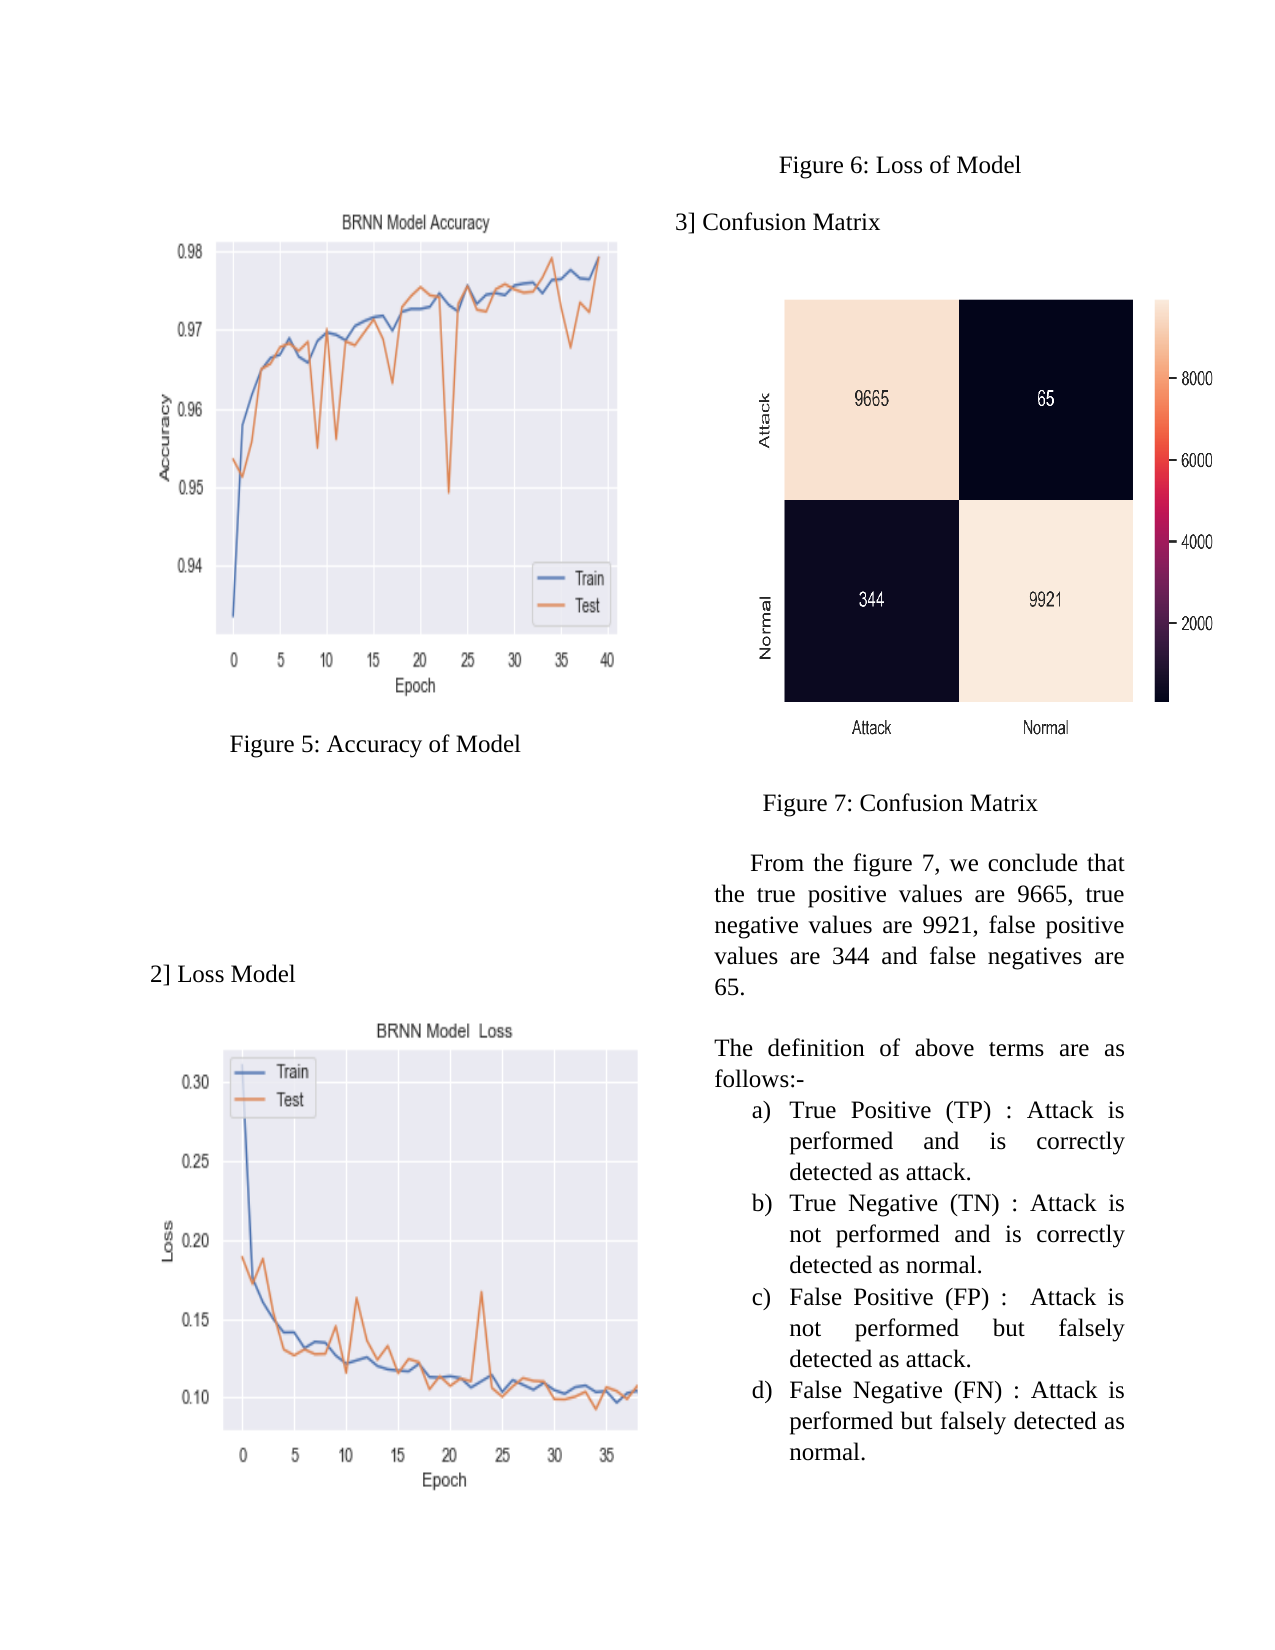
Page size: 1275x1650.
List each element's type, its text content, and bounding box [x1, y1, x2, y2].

list True Positive (TP) : Attack is performed and is correctly detected as attack. [752, 1095, 1125, 1186]
text Figure 5: Accuracy of Model [150, 729, 600, 757]
list From the figure 7, we conclude that the true positive values are 9665, true negative values are 9921, false positive values are 344 and false negatives are 65. [714, 848, 1125, 1001]
text 2] Loss Model [150, 959, 600, 987]
text Figure 6: Loss of Model [675, 150, 1125, 179]
picture [150, 178, 638, 700]
picture [150, 987, 638, 1494]
picture [714, 236, 1275, 769]
list True Negative (TN) : Attack is not performed and is correctly detected as normal. [752, 1188, 1125, 1279]
list False Positive (FP) : Attack is not performed but falsely detected as attack. [752, 1282, 1125, 1372]
list False Negative (FN) : Attack is performed but falsely detected as normal. [752, 1375, 1125, 1466]
list The definition of above terms are as follows:- [714, 1033, 1125, 1093]
text Figure 7: Confusion Matrix [675, 788, 1125, 817]
text 3] Confusion Matrix [675, 207, 1125, 236]
